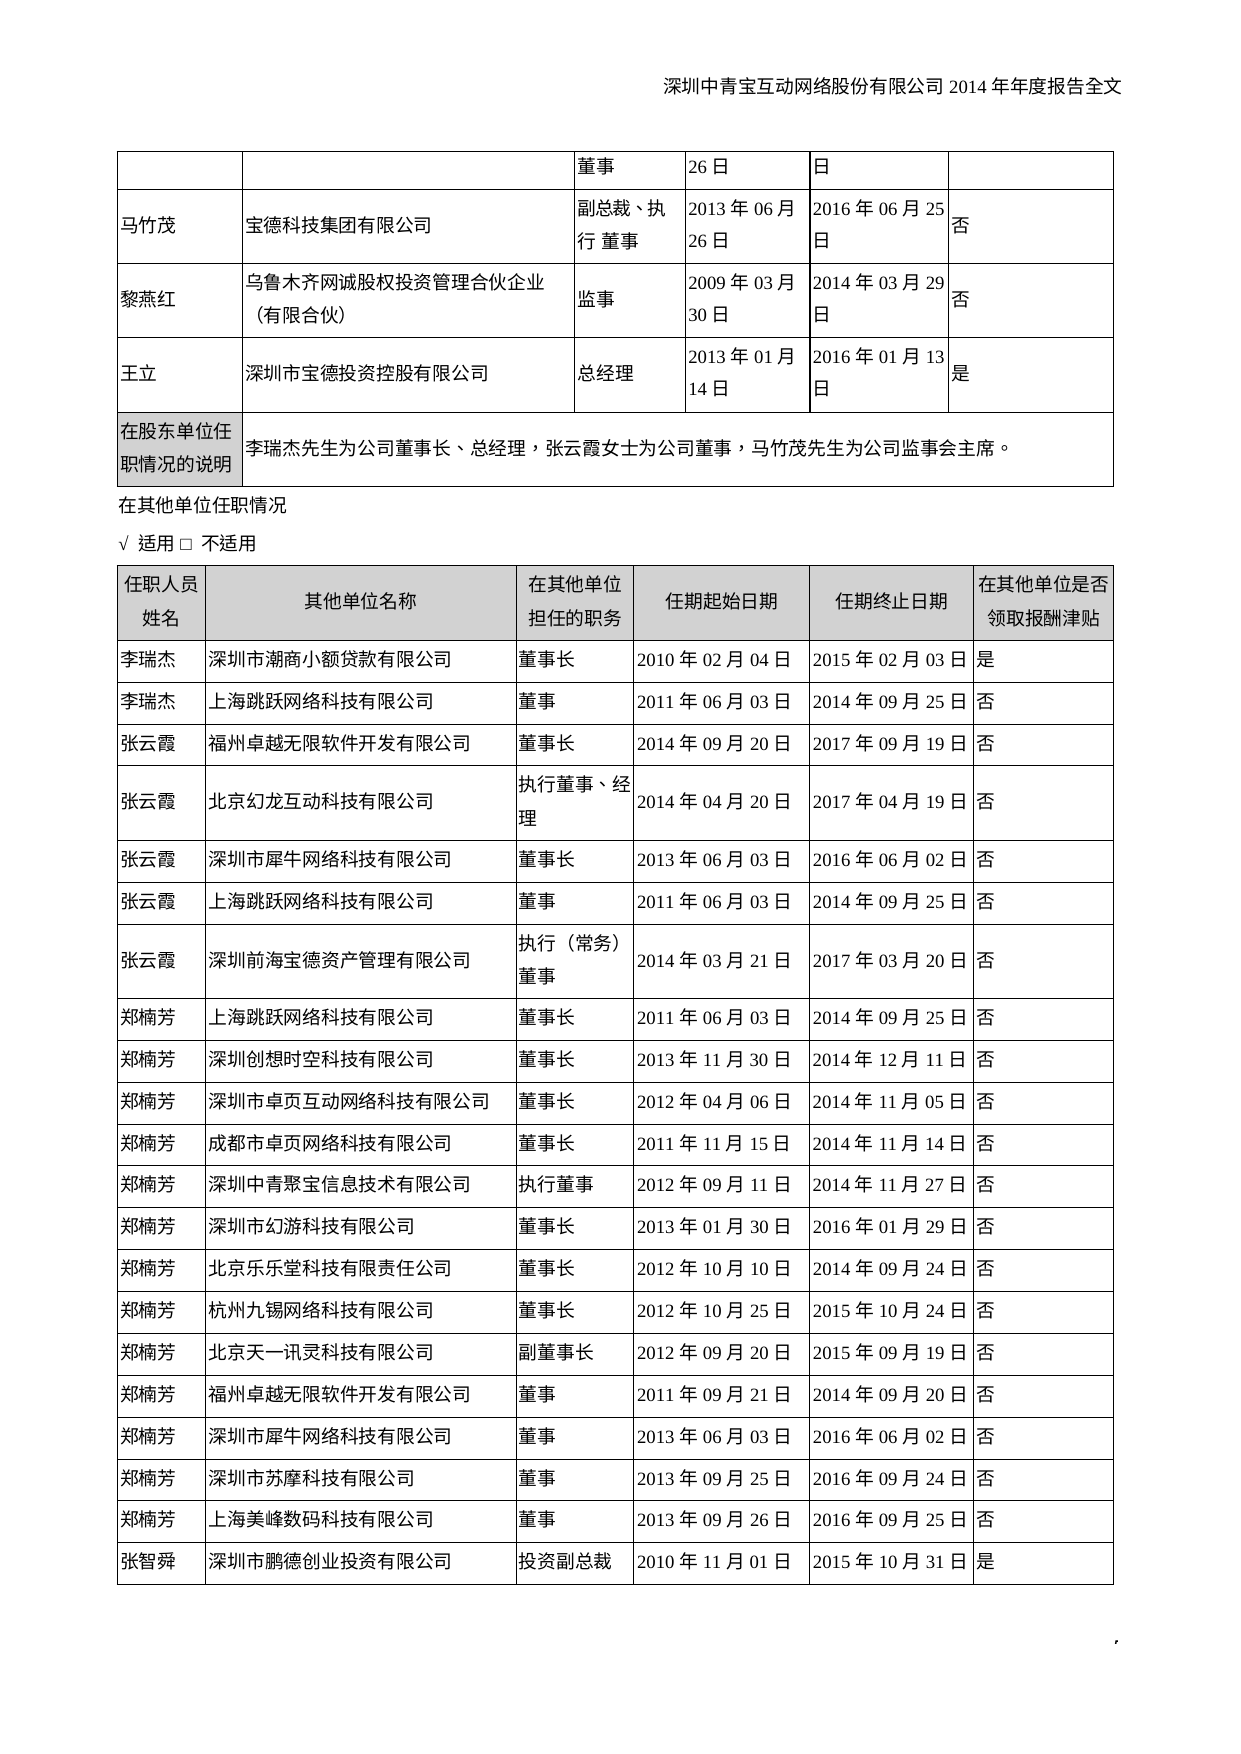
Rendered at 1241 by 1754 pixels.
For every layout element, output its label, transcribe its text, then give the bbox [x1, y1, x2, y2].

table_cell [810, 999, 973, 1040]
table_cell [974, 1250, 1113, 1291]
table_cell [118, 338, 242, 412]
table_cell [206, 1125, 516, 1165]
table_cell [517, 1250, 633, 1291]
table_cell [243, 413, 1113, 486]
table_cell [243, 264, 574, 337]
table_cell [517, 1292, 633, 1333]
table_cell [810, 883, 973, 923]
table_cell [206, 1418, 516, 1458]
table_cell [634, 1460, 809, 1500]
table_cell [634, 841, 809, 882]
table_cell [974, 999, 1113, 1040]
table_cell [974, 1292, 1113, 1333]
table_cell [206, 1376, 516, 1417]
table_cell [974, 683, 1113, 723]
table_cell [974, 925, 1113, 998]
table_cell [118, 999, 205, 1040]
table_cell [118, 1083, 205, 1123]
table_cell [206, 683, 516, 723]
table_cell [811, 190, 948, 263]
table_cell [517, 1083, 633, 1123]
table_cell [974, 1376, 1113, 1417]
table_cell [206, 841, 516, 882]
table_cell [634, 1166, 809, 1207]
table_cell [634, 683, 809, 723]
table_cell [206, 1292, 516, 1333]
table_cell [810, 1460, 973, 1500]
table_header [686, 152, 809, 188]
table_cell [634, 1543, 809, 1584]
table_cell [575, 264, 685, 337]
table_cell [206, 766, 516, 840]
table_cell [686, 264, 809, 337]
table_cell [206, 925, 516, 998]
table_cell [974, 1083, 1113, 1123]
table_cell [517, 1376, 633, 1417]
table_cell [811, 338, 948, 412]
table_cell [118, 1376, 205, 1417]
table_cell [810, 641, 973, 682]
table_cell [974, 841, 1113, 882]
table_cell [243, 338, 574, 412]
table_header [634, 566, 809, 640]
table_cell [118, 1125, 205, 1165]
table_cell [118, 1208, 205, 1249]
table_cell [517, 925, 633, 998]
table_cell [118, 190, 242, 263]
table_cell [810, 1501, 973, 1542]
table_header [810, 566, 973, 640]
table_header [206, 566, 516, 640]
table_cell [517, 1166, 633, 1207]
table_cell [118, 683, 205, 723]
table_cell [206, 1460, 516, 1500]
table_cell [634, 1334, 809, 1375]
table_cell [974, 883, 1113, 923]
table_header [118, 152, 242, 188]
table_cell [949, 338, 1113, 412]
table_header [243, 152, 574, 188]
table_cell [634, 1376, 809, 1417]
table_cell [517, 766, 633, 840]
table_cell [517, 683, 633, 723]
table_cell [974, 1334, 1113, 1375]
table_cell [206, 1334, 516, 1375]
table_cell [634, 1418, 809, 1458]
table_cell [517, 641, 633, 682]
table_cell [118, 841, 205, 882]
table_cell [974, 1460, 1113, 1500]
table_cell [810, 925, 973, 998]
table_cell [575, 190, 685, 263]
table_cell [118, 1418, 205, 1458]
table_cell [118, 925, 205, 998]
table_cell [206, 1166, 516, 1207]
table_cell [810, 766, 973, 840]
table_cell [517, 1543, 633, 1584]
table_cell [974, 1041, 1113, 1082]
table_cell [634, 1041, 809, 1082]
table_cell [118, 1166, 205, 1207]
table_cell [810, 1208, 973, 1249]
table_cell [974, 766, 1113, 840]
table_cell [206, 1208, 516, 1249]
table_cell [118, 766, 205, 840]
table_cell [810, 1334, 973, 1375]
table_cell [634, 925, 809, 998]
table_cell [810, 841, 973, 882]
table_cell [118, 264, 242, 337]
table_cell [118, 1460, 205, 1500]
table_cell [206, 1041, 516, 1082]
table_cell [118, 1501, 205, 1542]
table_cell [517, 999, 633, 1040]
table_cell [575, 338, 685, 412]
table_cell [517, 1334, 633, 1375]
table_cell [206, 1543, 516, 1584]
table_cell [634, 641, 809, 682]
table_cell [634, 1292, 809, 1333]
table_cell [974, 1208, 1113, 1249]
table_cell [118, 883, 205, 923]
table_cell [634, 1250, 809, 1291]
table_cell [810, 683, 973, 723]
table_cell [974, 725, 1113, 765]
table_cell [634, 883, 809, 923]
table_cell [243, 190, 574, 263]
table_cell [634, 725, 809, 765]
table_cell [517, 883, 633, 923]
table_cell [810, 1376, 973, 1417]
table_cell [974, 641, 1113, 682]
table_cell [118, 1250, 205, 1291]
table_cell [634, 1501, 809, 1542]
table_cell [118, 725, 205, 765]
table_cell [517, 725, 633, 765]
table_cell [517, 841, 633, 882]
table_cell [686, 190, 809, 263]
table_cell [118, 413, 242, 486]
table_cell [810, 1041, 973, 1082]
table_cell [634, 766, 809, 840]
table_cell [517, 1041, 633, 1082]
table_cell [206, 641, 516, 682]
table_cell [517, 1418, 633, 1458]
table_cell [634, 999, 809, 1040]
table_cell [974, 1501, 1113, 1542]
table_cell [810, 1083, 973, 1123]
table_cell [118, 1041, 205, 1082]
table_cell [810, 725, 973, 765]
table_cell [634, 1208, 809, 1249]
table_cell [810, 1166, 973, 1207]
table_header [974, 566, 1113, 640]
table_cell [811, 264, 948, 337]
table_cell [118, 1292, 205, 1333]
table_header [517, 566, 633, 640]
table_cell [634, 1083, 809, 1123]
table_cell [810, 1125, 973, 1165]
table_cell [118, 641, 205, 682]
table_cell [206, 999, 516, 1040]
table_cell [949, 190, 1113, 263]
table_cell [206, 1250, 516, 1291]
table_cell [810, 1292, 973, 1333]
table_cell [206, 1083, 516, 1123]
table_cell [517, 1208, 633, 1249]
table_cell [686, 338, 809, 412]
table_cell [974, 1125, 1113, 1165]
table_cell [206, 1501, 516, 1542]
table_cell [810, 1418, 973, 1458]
text 在其他单位任职情况 [118, 492, 1138, 518]
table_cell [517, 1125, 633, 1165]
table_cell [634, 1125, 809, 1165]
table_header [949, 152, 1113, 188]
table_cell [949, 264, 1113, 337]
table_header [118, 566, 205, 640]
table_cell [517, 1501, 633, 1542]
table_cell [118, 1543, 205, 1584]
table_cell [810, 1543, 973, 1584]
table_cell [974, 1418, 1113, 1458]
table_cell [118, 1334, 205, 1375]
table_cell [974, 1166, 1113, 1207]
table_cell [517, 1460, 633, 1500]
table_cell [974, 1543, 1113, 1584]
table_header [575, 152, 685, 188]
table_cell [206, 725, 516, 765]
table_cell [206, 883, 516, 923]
text √ 适用 □ 不适用 [118, 530, 1138, 556]
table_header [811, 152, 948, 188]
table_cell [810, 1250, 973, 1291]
